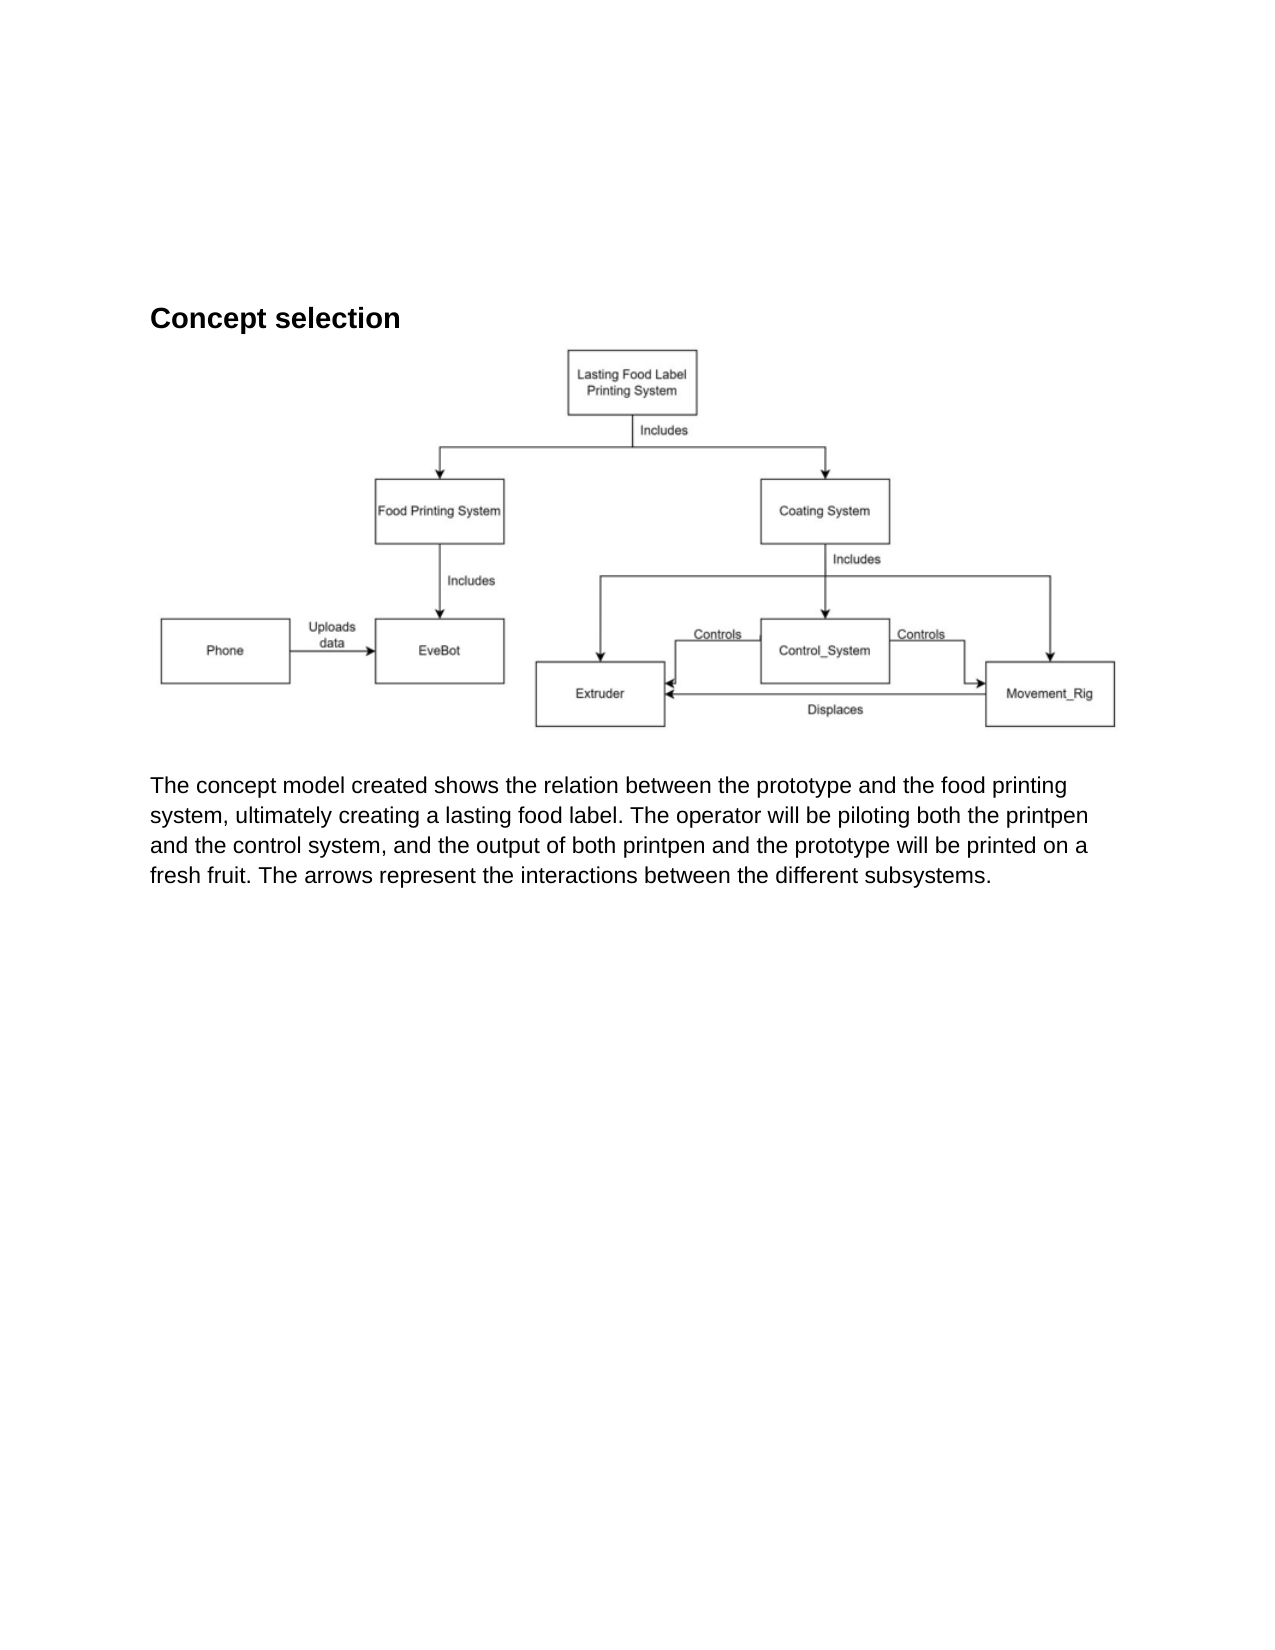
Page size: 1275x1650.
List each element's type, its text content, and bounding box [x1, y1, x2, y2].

picture [150, 339, 1125, 738]
text The concept model created shows the relation between the prototype and the food printing system, ultimately creating a lasting food label. The operator will be piloting both the printpen and the control system, and the output of both printpen and the prototype will be printed on a fresh fruit. The arrows represent the interactions between the different subsystems. [150, 772, 1125, 888]
text Concept selection [150, 301, 1125, 334]
